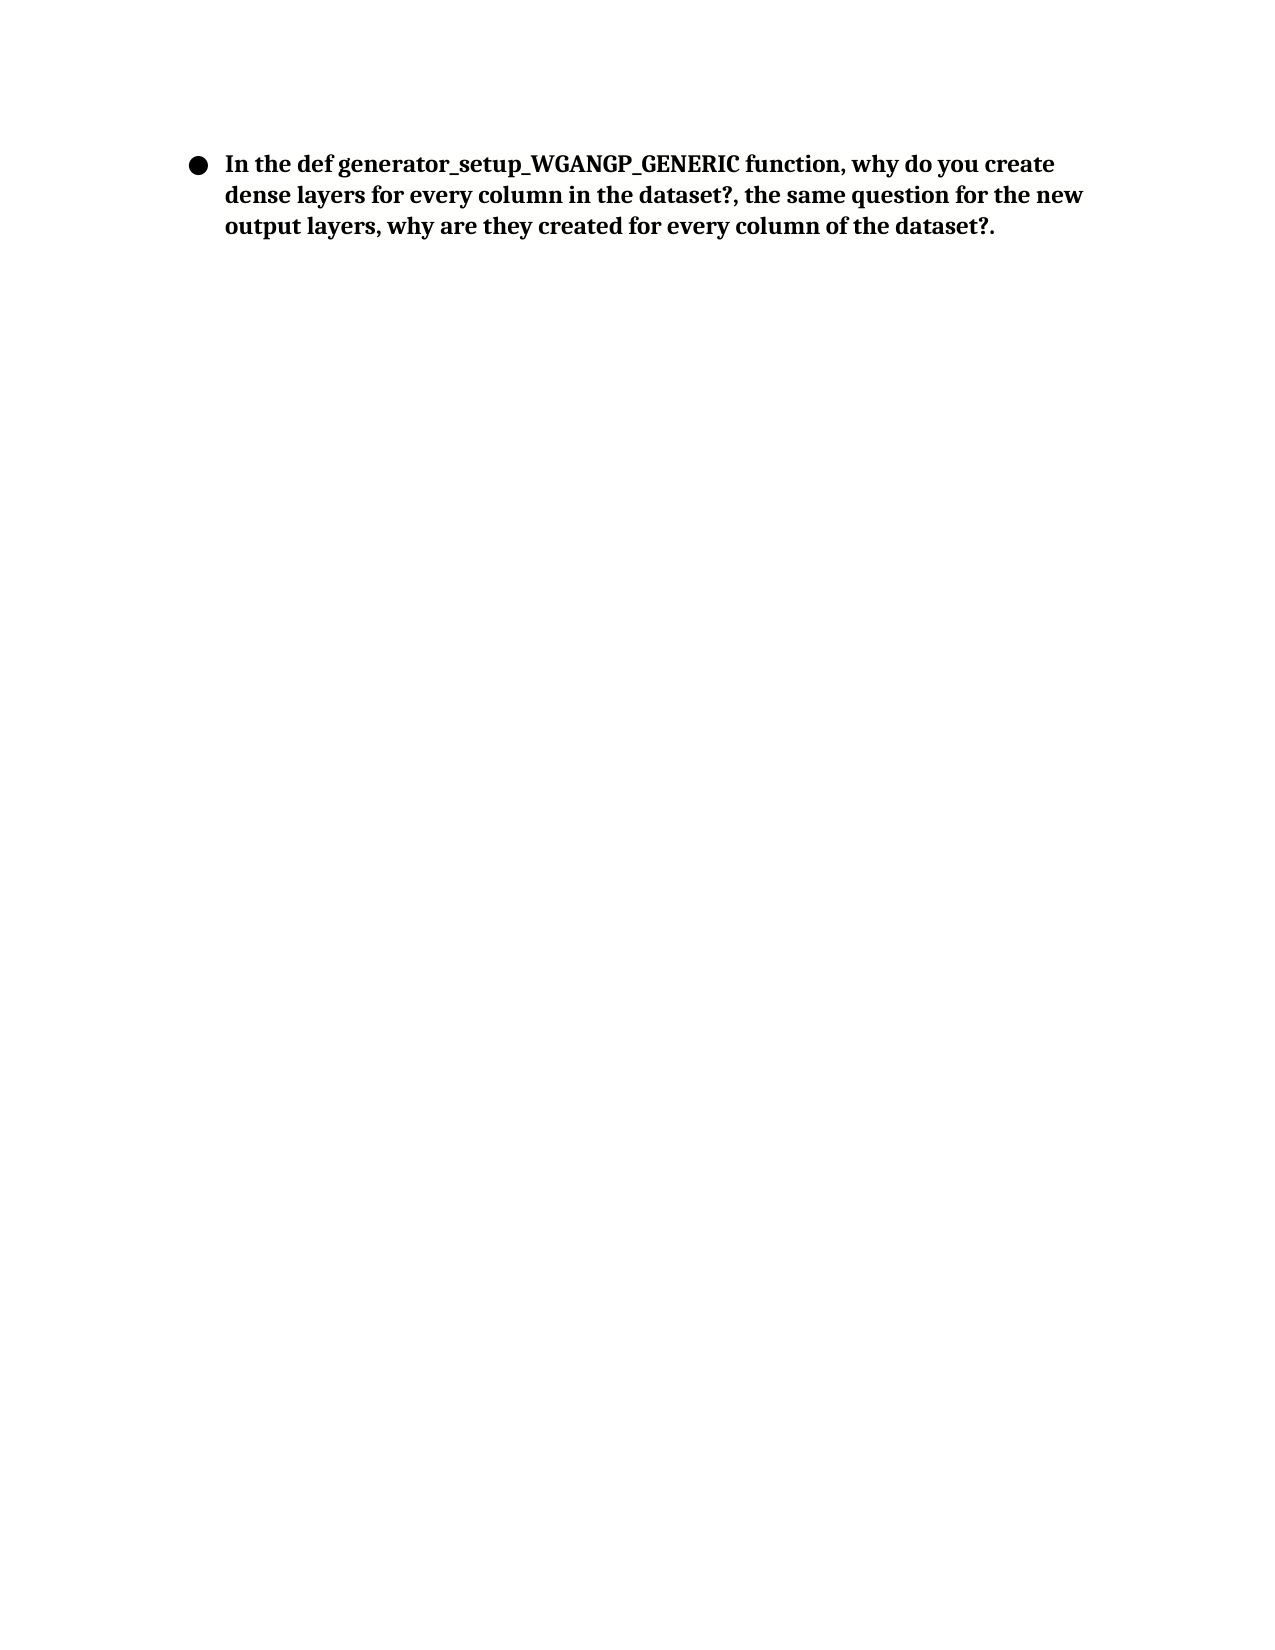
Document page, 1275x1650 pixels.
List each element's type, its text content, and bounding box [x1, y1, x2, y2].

list In the def generator_setup_WGANGP_GENERIC function, why do you create dense layers for every column in the dataset?, the same question for the new output layers, why are they created for every column of the dataset?. [187, 150, 1125, 271]
